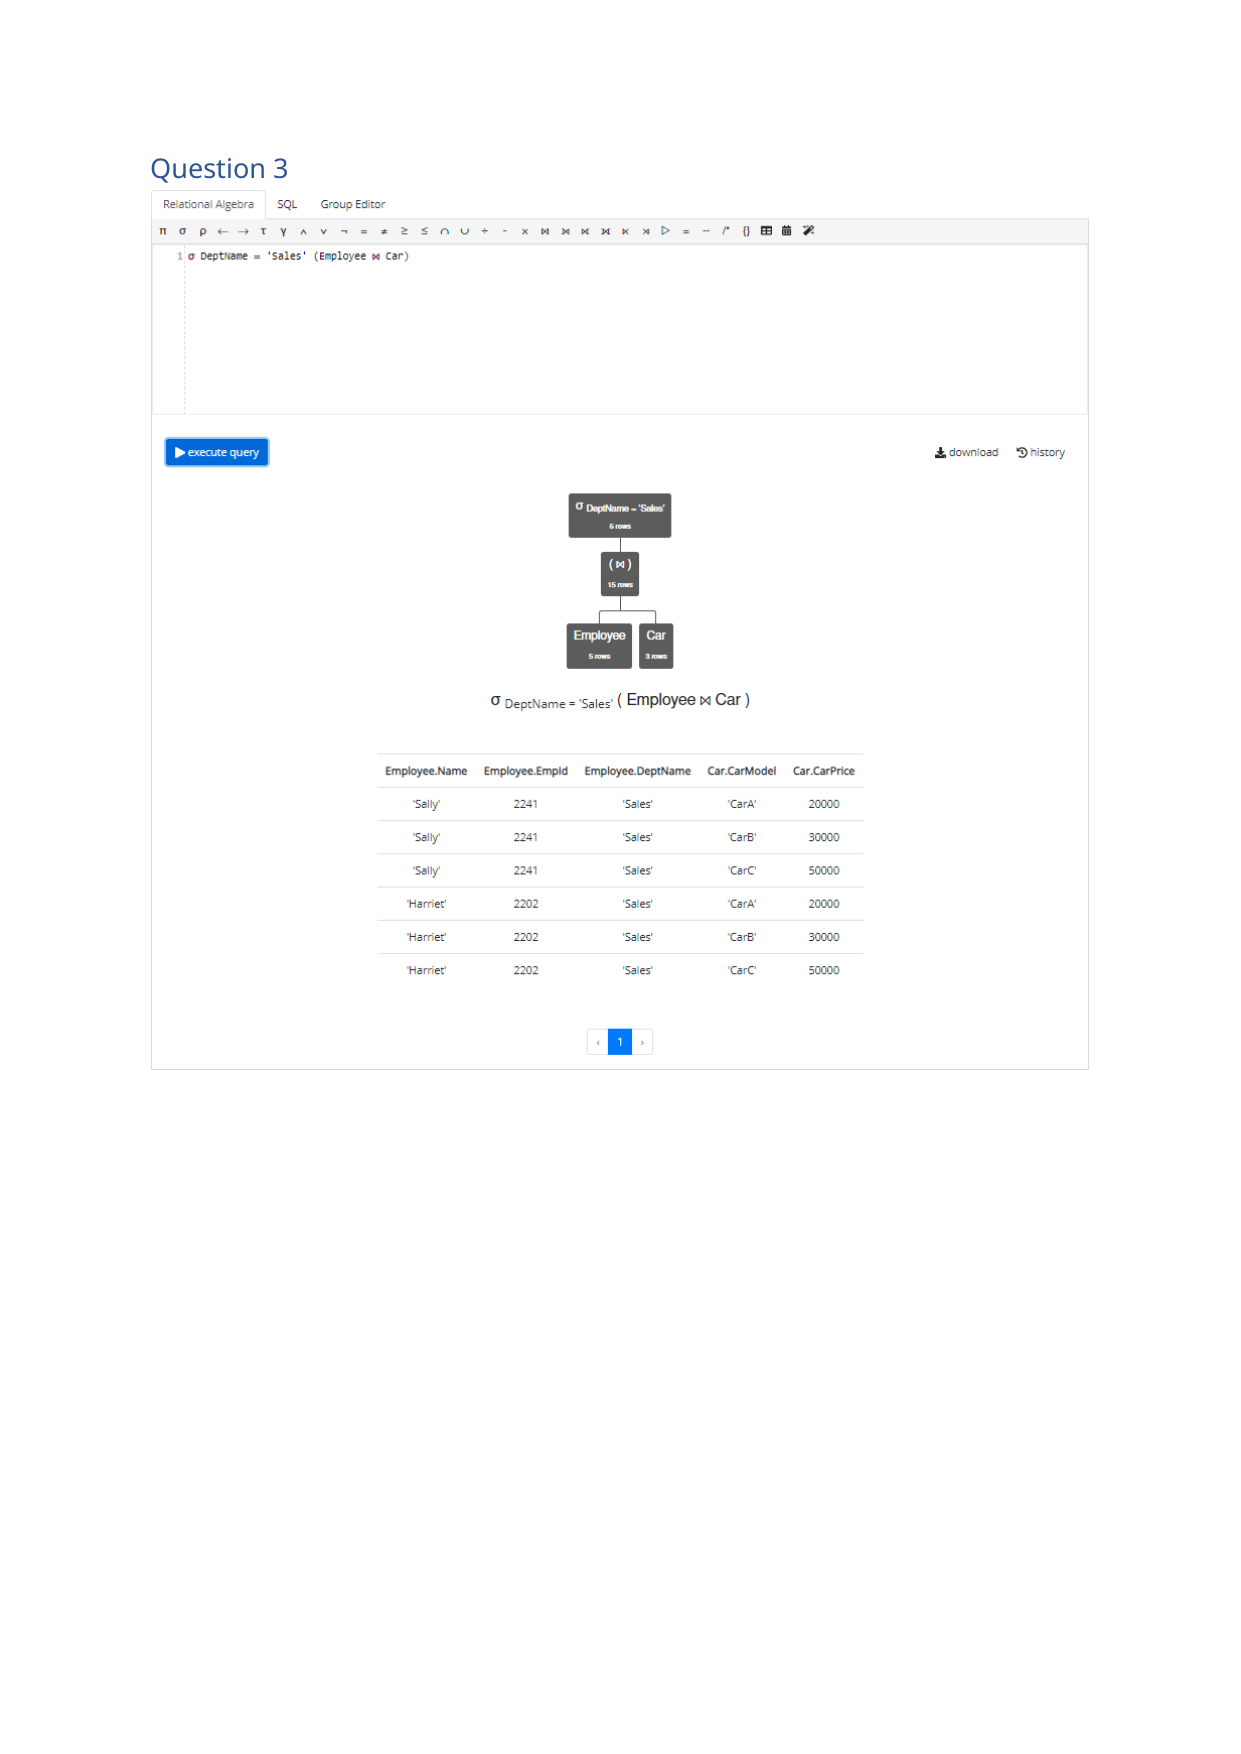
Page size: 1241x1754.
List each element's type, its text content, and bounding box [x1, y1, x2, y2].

subtitle Question 3 [150, 150, 1090, 187]
picture [150, 189, 1089, 1070]
